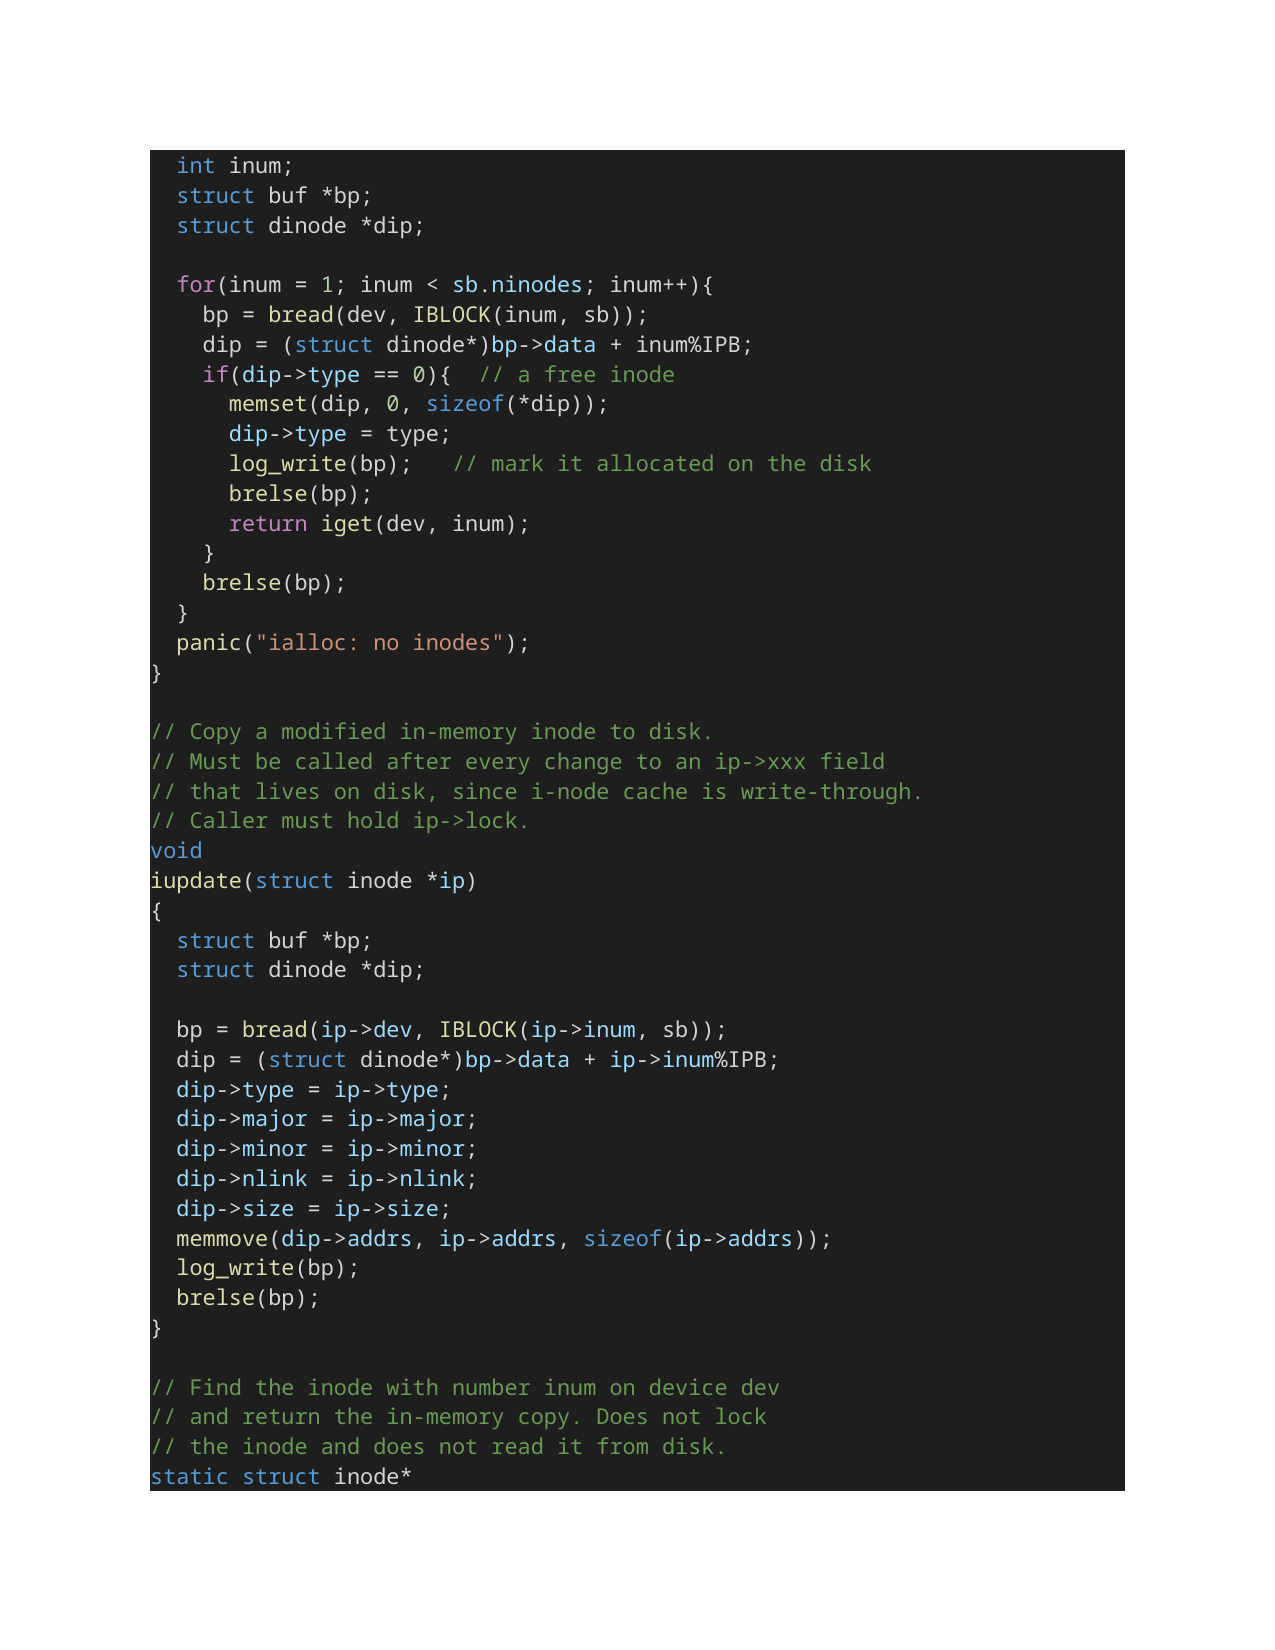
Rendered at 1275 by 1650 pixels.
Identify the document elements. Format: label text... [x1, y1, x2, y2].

text memmove(dip->addrs, ip->addrs, sizeof(ip->addrs)); [150, 1222, 1125, 1252]
text } [150, 537, 1125, 567]
text { [150, 895, 1125, 924]
text dip->nlink = ip->nlink; [150, 1163, 1125, 1193]
text // Copy a modified in-memory inode to disk. [150, 716, 1125, 746]
text } [150, 656, 1125, 686]
text // Caller must hold ip->lock. [150, 805, 1125, 835]
text memset(dip, 0, sizeof(*dip)); [150, 388, 1125, 418]
text bp = bread(dev, IBLOCK(inum, sb)); [150, 299, 1125, 329]
text dip->type = ip->type; [150, 1073, 1125, 1103]
text if(dip->type == 0){ // a free inode [150, 358, 1125, 388]
text struct dinode *dip; [150, 209, 1125, 239]
text dip->type = type; [150, 418, 1125, 448]
text static struct inode* [150, 1461, 1125, 1491]
text dip = (struct dinode*)bp->data + inum%IPB; [150, 329, 1125, 358]
text struct buf *bp; [150, 924, 1125, 954]
text void [150, 835, 1125, 865]
text // Find the inode with number inum on device dev [150, 1371, 1125, 1401]
text for(inum = 1; inum < sb.ninodes; inum++){ [150, 269, 1125, 299]
text brelse(bp); [150, 478, 1125, 507]
text // that lives on disk, since i-node cache is write-through. [150, 776, 1125, 805]
text int inum; [150, 150, 1125, 180]
text } [150, 597, 1125, 627]
text dip->size = ip->size; [150, 1193, 1125, 1222]
text log_write(bp); [150, 1252, 1125, 1282]
text dip->major = ip->major; [150, 1103, 1125, 1133]
text brelse(bp); [150, 567, 1125, 597]
text brelse(bp); [150, 1282, 1125, 1312]
text log_write(bp); // mark it allocated on the disk [150, 448, 1125, 478]
text return iget(dev, inum); [150, 507, 1125, 537]
text dip->minor = ip->minor; [150, 1133, 1125, 1163]
text // Must be called after every change to an ip->xxx field [150, 746, 1125, 776]
text struct buf *bp; [150, 180, 1125, 209]
text // and return the in-memory copy. Does not lock [150, 1401, 1125, 1431]
text // the inode and does not read it from disk. [150, 1431, 1125, 1461]
text bp = bread(ip->dev, IBLOCK(ip->inum, sb)); [150, 1014, 1125, 1044]
text struct dinode *dip; [150, 954, 1125, 984]
text dip = (struct dinode*)bp->data + ip->inum%IPB; [150, 1044, 1125, 1073]
text iupdate(struct inode *ip) [150, 865, 1125, 895]
text panic("ialloc: no inodes"); [150, 627, 1125, 656]
text } [150, 1312, 1125, 1342]
